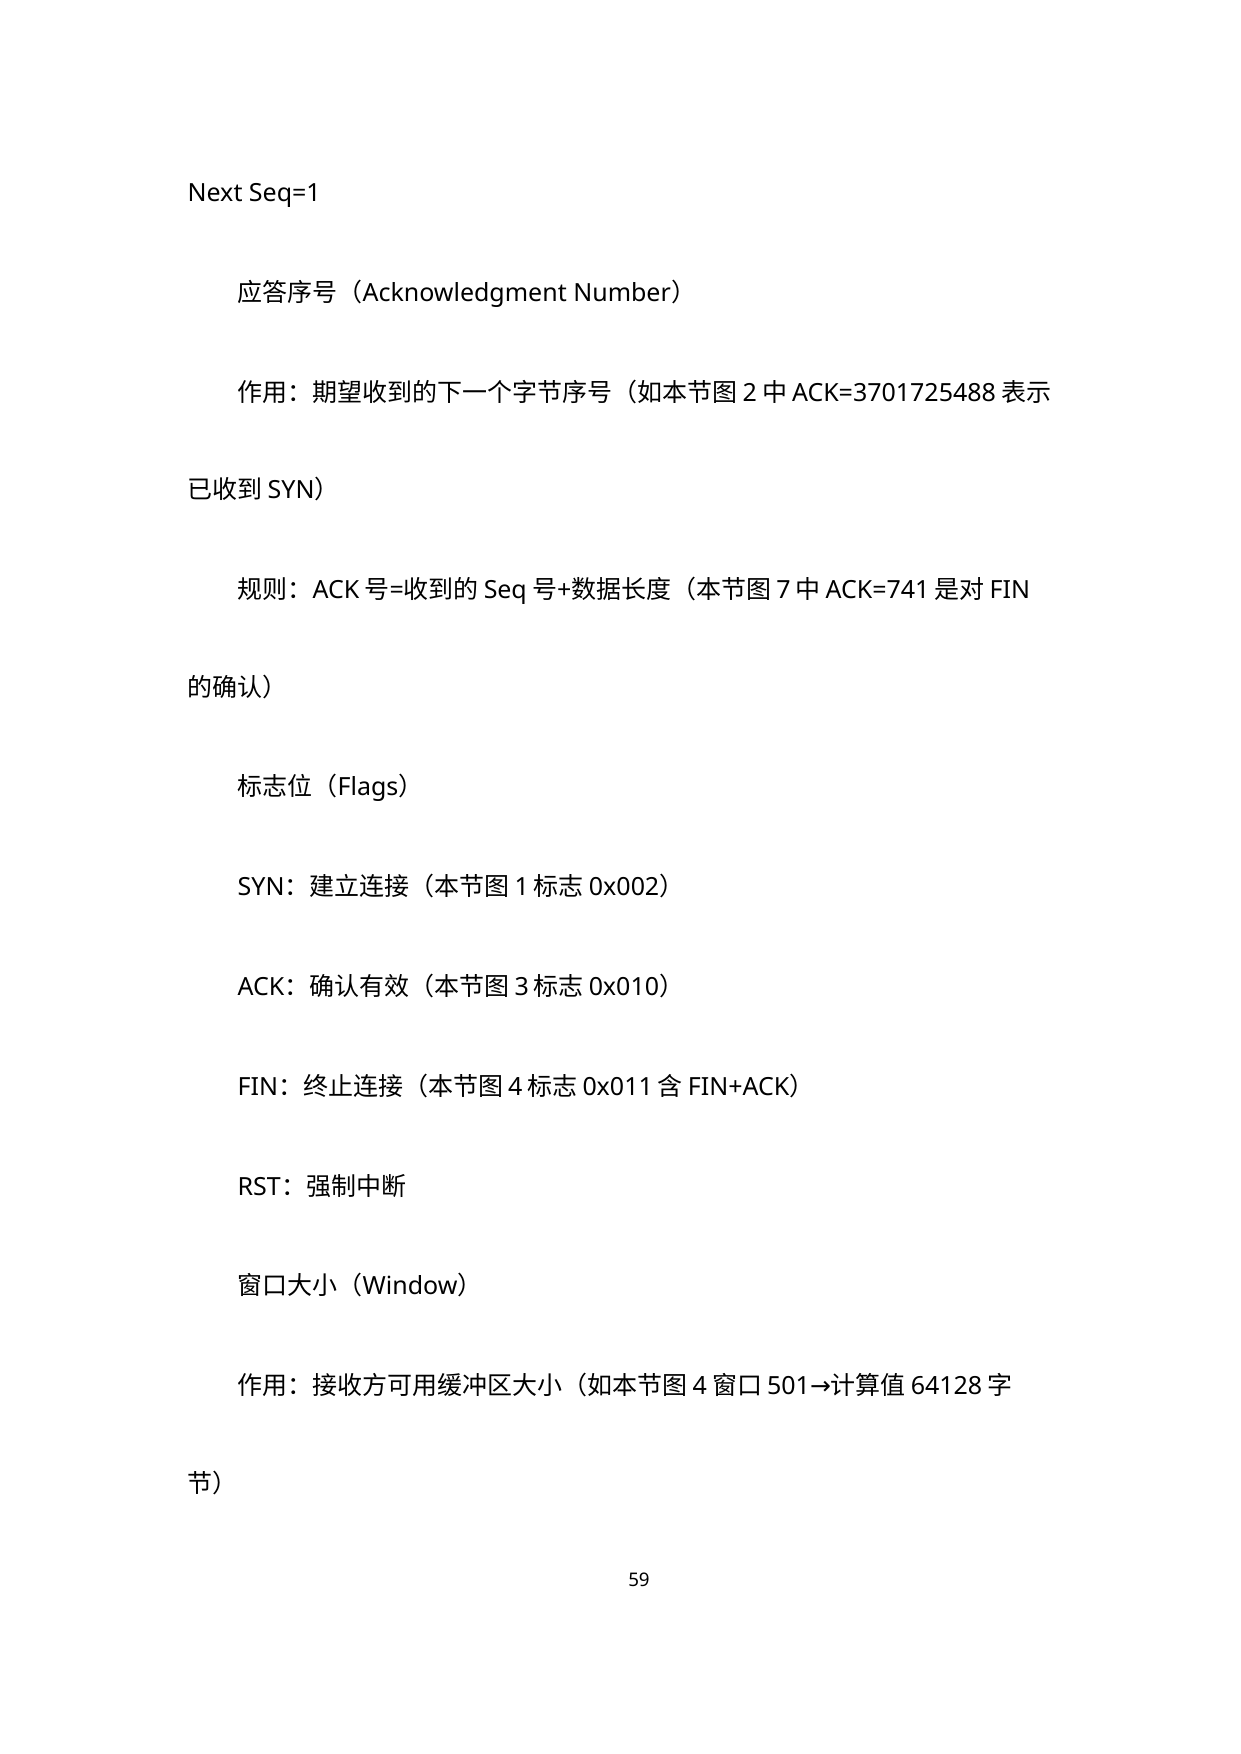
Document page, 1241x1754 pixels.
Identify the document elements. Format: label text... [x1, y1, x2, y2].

text ​​应答序号（Acknowledgment Number）​​ [187, 258, 1053, 323]
text SYN：建立连接（本节图1标志0x002） [187, 852, 1053, 917]
text 作用：接收方可用缓冲区大小（如本节图4窗口501→计算值64128字节） [187, 1351, 1053, 1514]
text RST：强制中断 [187, 1152, 1053, 1217]
text 作用：期望收到的下一个字节序号（如本节图2中ACK=3701725488表示已收到SYN） [187, 358, 1053, 520]
text ACK：确认有效（本节图3标志0x010） [187, 952, 1053, 1017]
text ​​标志位（Flags）​​ [187, 752, 1053, 817]
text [187, 159, 1053, 224]
text 规则：ACK号=收到的Seq号+数据长度（本节图7中ACK=741是对FIN的确认） [187, 555, 1053, 718]
text FIN：终止连接（本节图4标志0x011含FIN+ACK） [187, 1052, 1053, 1117]
text ​​窗口大小（Window）​​ [187, 1251, 1053, 1316]
